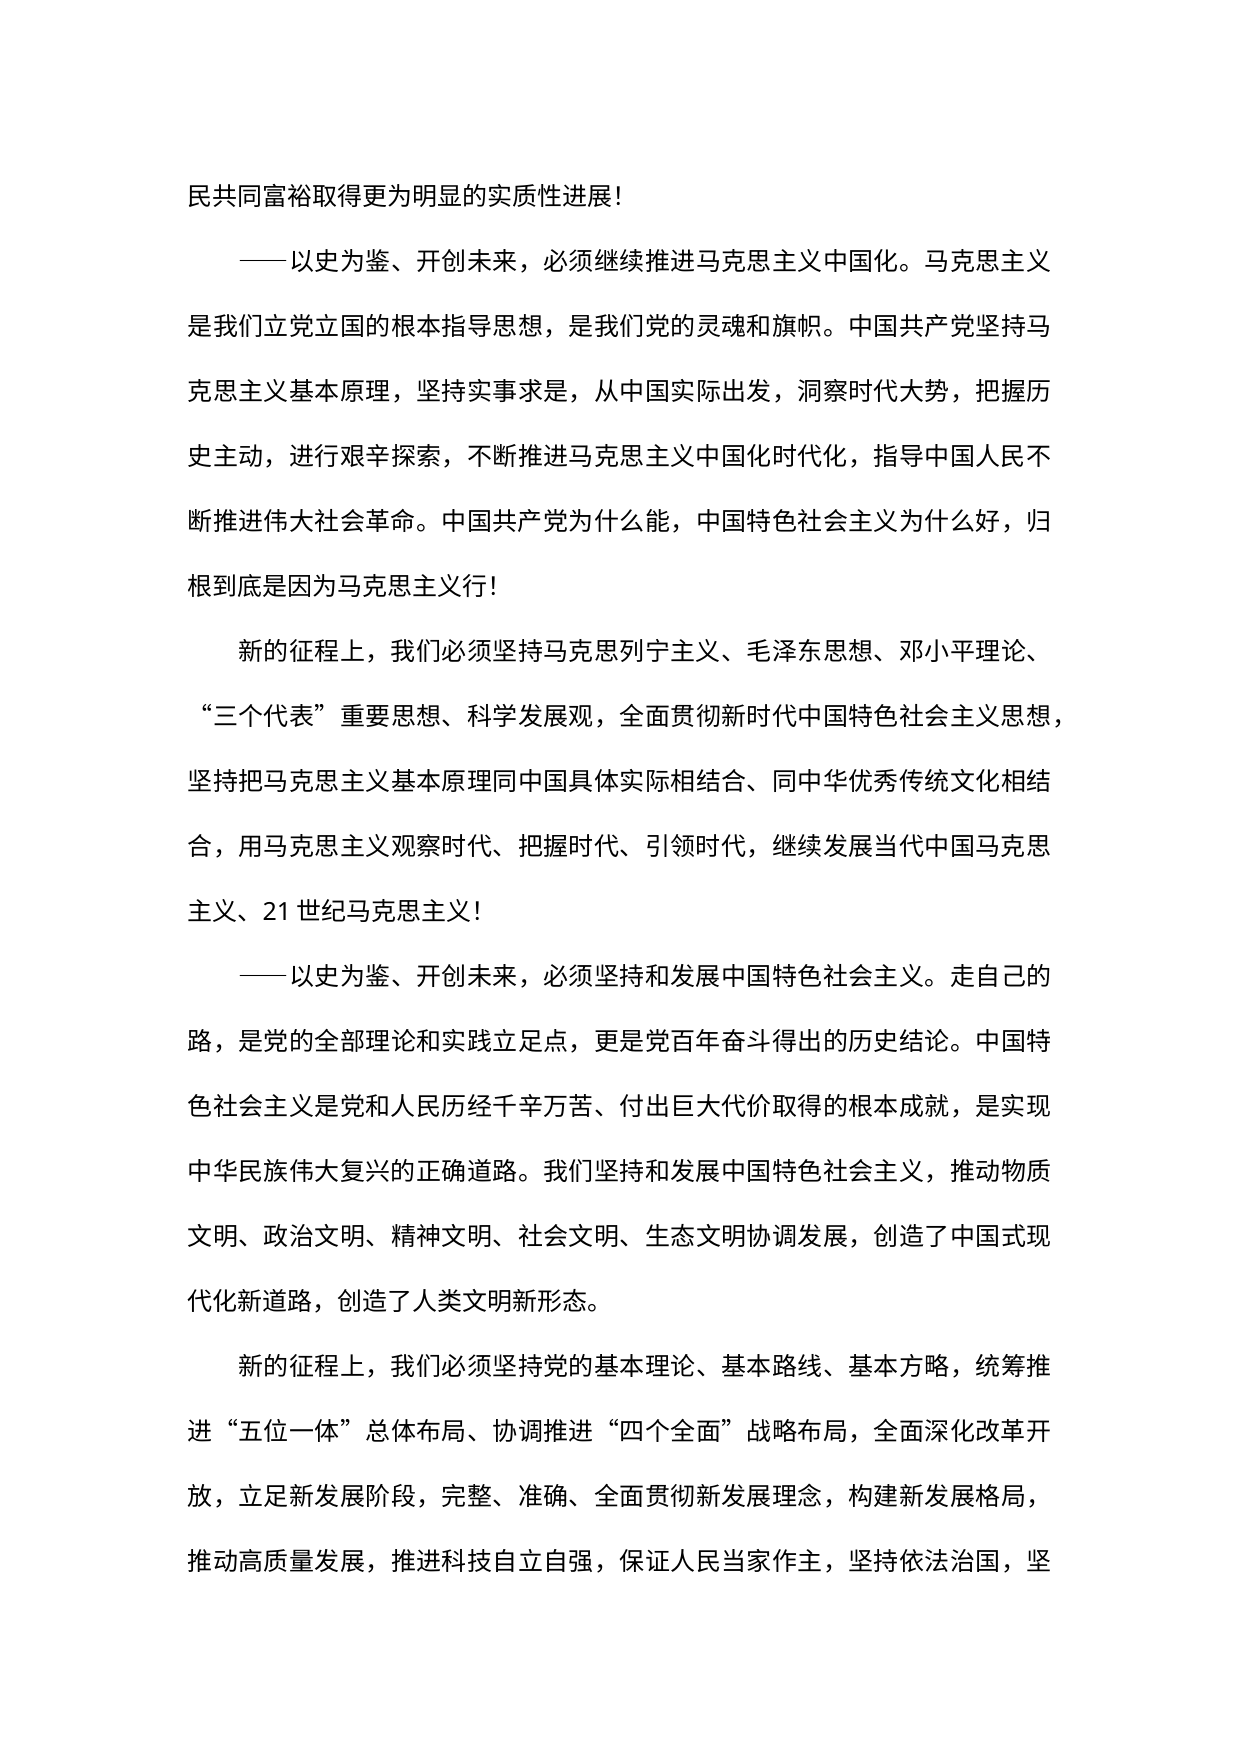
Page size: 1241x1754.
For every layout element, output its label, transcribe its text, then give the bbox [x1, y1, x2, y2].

text 新的征程上，我们必须坚持马克思列宁主义、毛泽东思想、邓小平理论、“三个代表”重要思想、科学发展观，全面贯彻新时代中国特色社会主义思想，坚持把马克思主义基本原理同中国具体实际相结合、同中华优秀传统文化相结合，用马克思主义观察时代、把握时代、引领时代，继续发展当代中国马克思主义、21世纪马克思主义！ [187, 617, 1053, 942]
text ——以史为鉴、开创未来，必须坚持和发展中国特色社会主义。走自己的路，是党的全部理论和实践立足点，更是党百年奋斗得出的历史结论。中国特色社会主义是党和人民历经千辛万苦、付出巨大代价取得的根本成就，是实现中华民族伟大复兴的正确道路。我们坚持和发展中国特色社会主义，推动物质文明、政治文明、精神文明、社会文明、生态文明协调发展，创造了中国式现代化新道路，创造了人类文明新形态。 [187, 942, 1053, 1332]
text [187, 162, 1053, 227]
text ——以史为鉴、开创未来，必须继续推进马克思主义中国化。马克思主义是我们立党立国的根本指导思想，是我们党的灵魂和旗帜。中国共产党坚持马克思主义基本原理，坚持实事求是，从中国实际出发，洞察时代大势，把握历史主动，进行艰辛探索，不断推进马克思主义中国化时代化，指导中国人民不断推进伟大社会革命。中国共产党为什么能，中国特色社会主义为什么好，归根到底是因为马克思主义行！ [187, 227, 1053, 617]
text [187, 1332, 1053, 1592]
